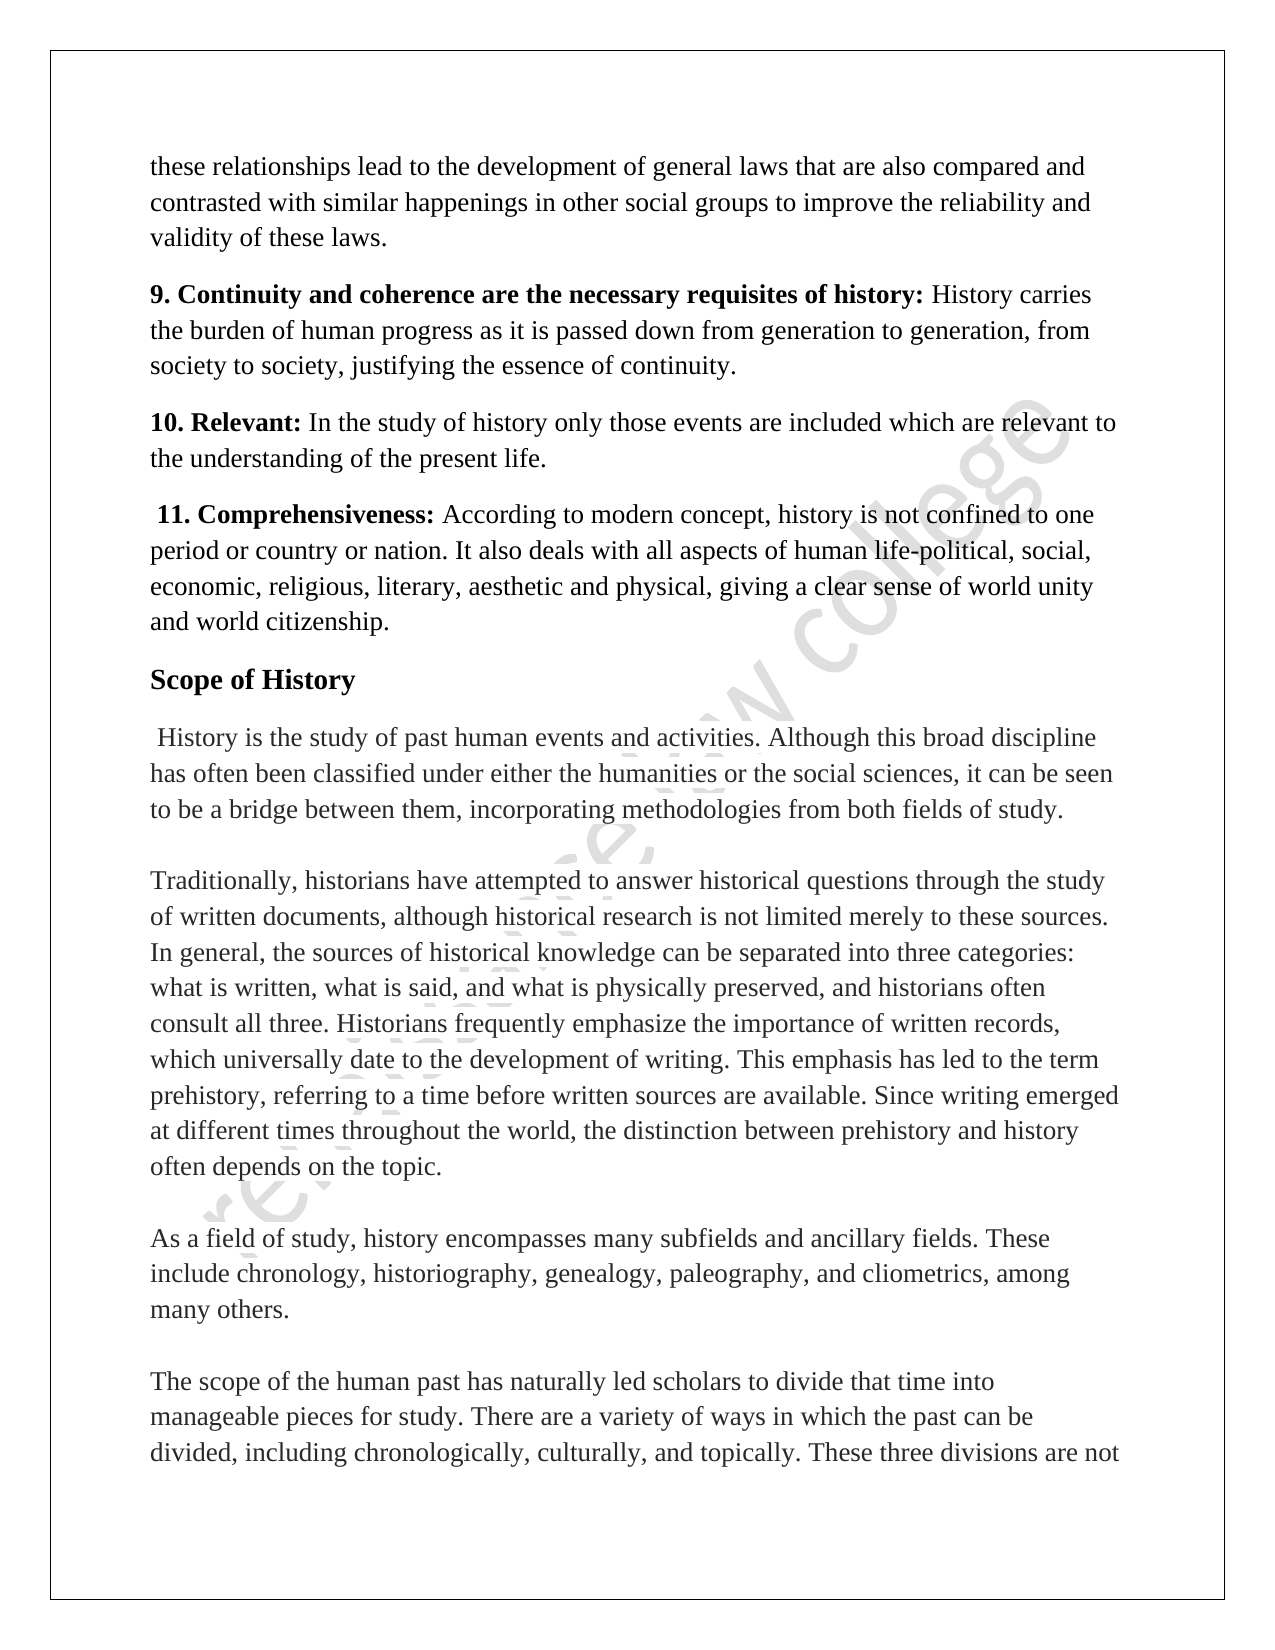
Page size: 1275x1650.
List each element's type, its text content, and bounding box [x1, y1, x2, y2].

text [150, 721, 1125, 1467]
text Scope of History [150, 662, 1125, 696]
text 10. Relevant: In the study of history only those events are included which are relevant to the understanding of the present life. [150, 406, 1125, 473]
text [150, 150, 1125, 253]
text 9. Continuity and coherence are the necessary requisites of history: History carries the burden of human progress as it is passed down from generation to generation, from society to society, justifying the essence of continuity. [150, 278, 1125, 381]
text 11. Comprehensiveness: According to modern concept, history is not confined to one period or country or nation. It also deals with all aspects of human life-political, social, economic, religious, literary, aesthetic and physical, giving a clear sense of world unity and world citizenship. [150, 498, 1125, 637]
